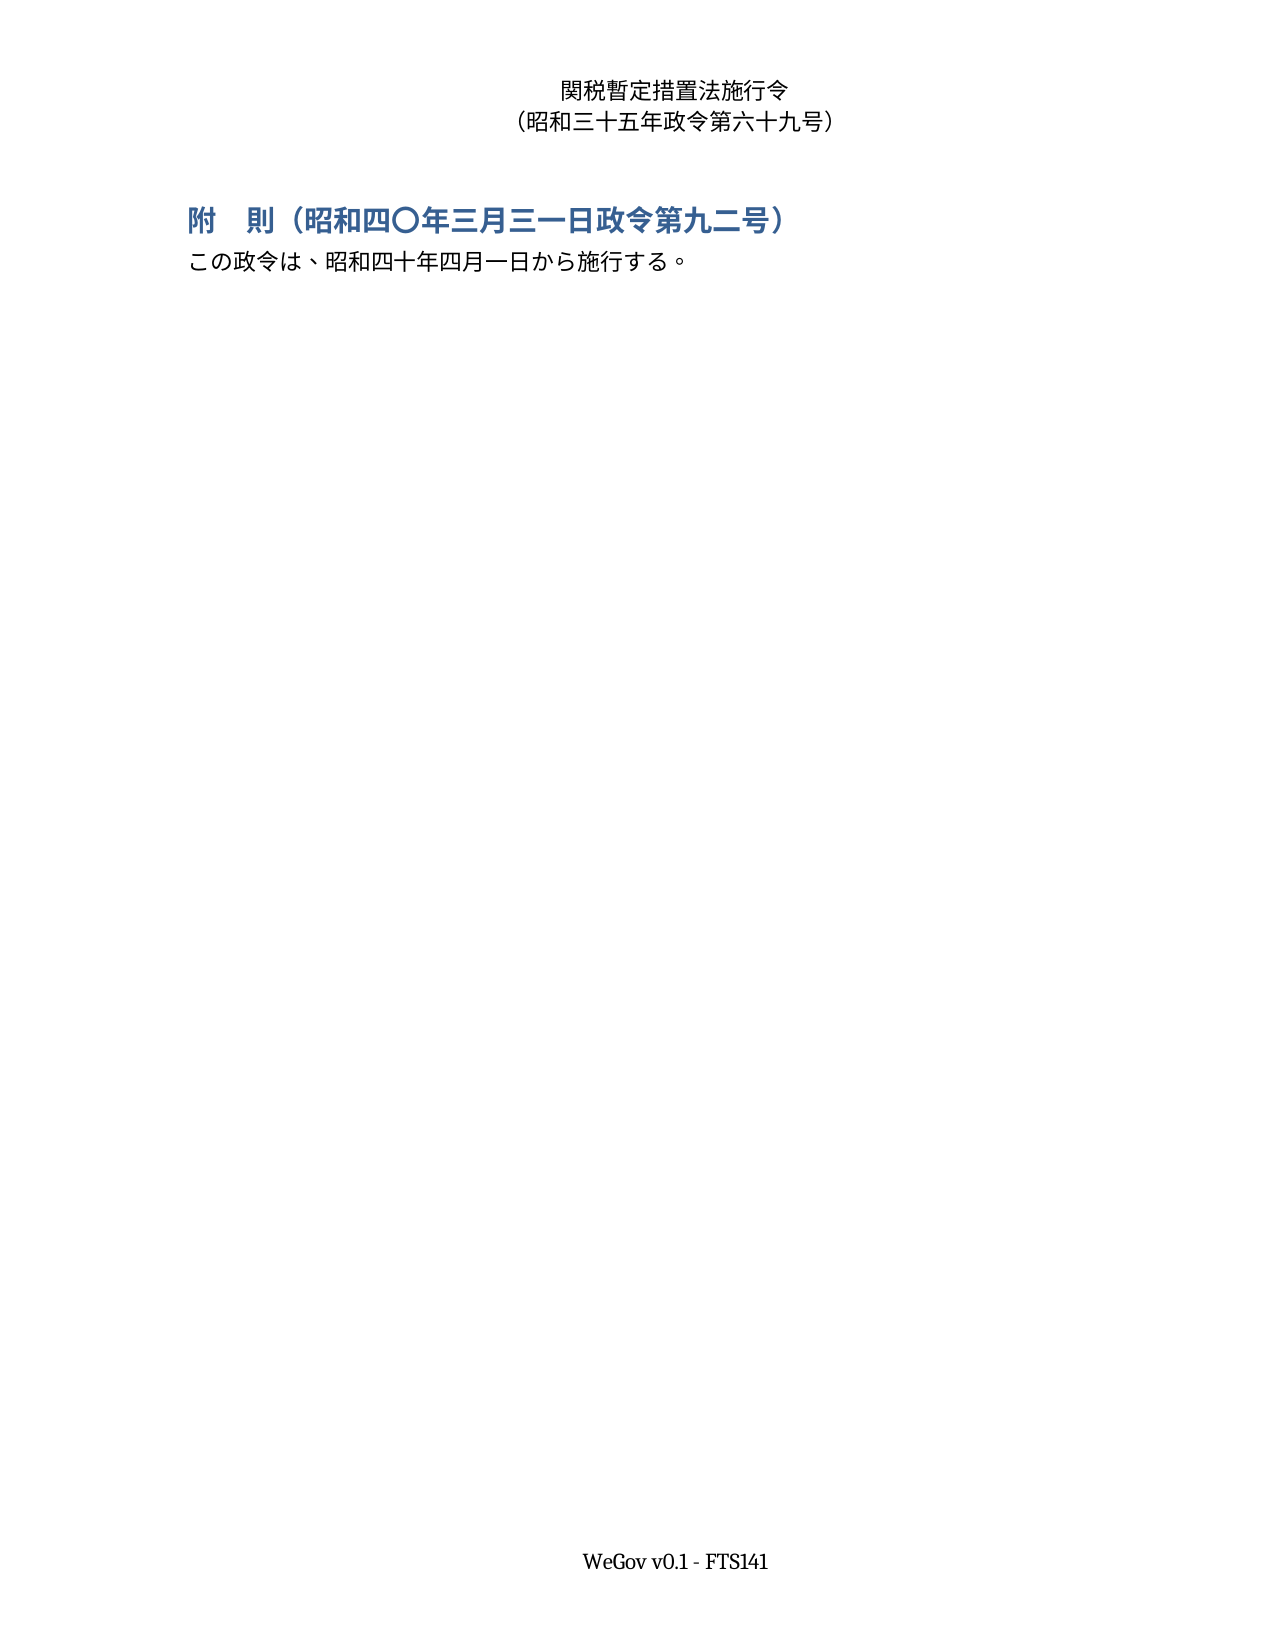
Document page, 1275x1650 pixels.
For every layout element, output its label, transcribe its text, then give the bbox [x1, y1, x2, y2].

subtitle 附 則（昭和四〇年三月三一日政令第九二号） [187, 200, 1087, 240]
text この政令は、昭和四十年四月一日から施行する。 [187, 246, 1087, 277]
